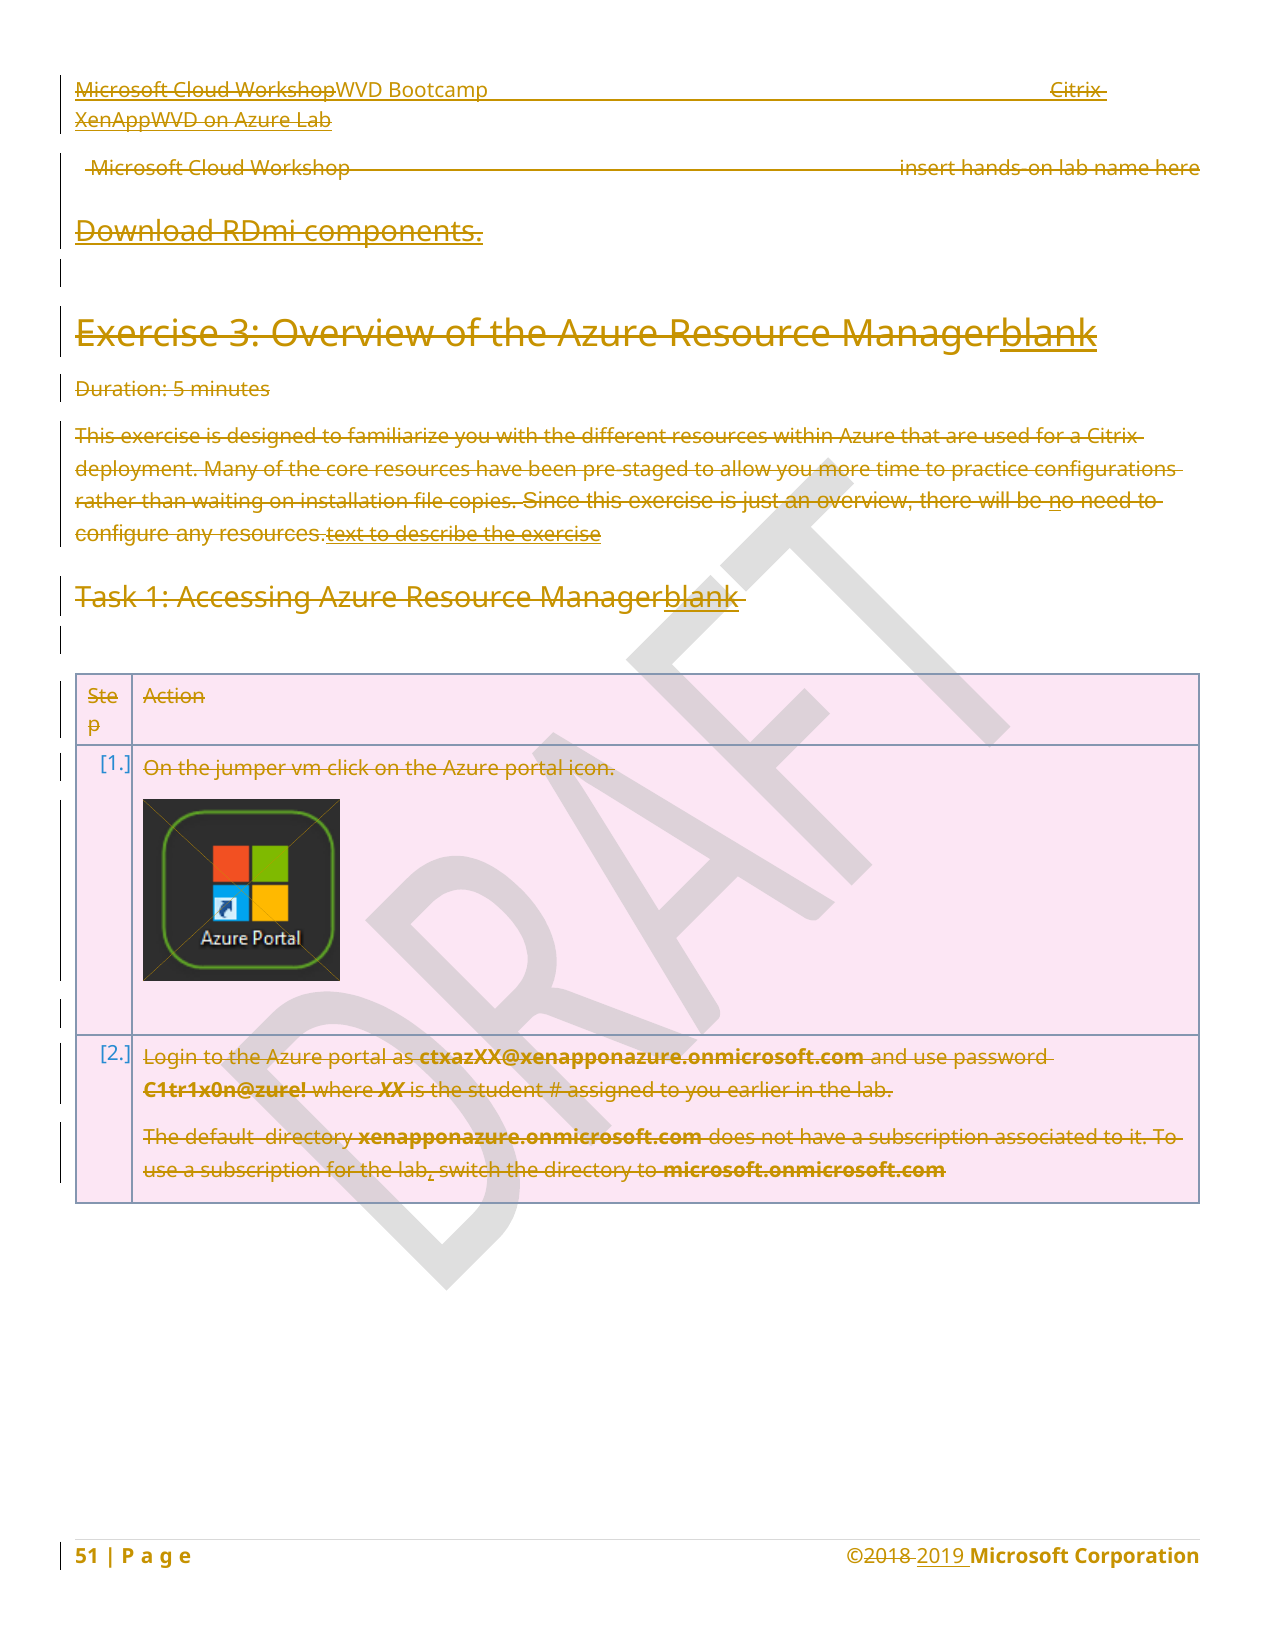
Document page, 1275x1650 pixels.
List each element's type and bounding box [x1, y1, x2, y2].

picture [215, 898, 231, 913]
picture [215, 898, 236, 919]
picture [143, 801, 233, 979]
picture [144, 799, 339, 884]
picture [145, 900, 338, 981]
picture [250, 801, 340, 980]
